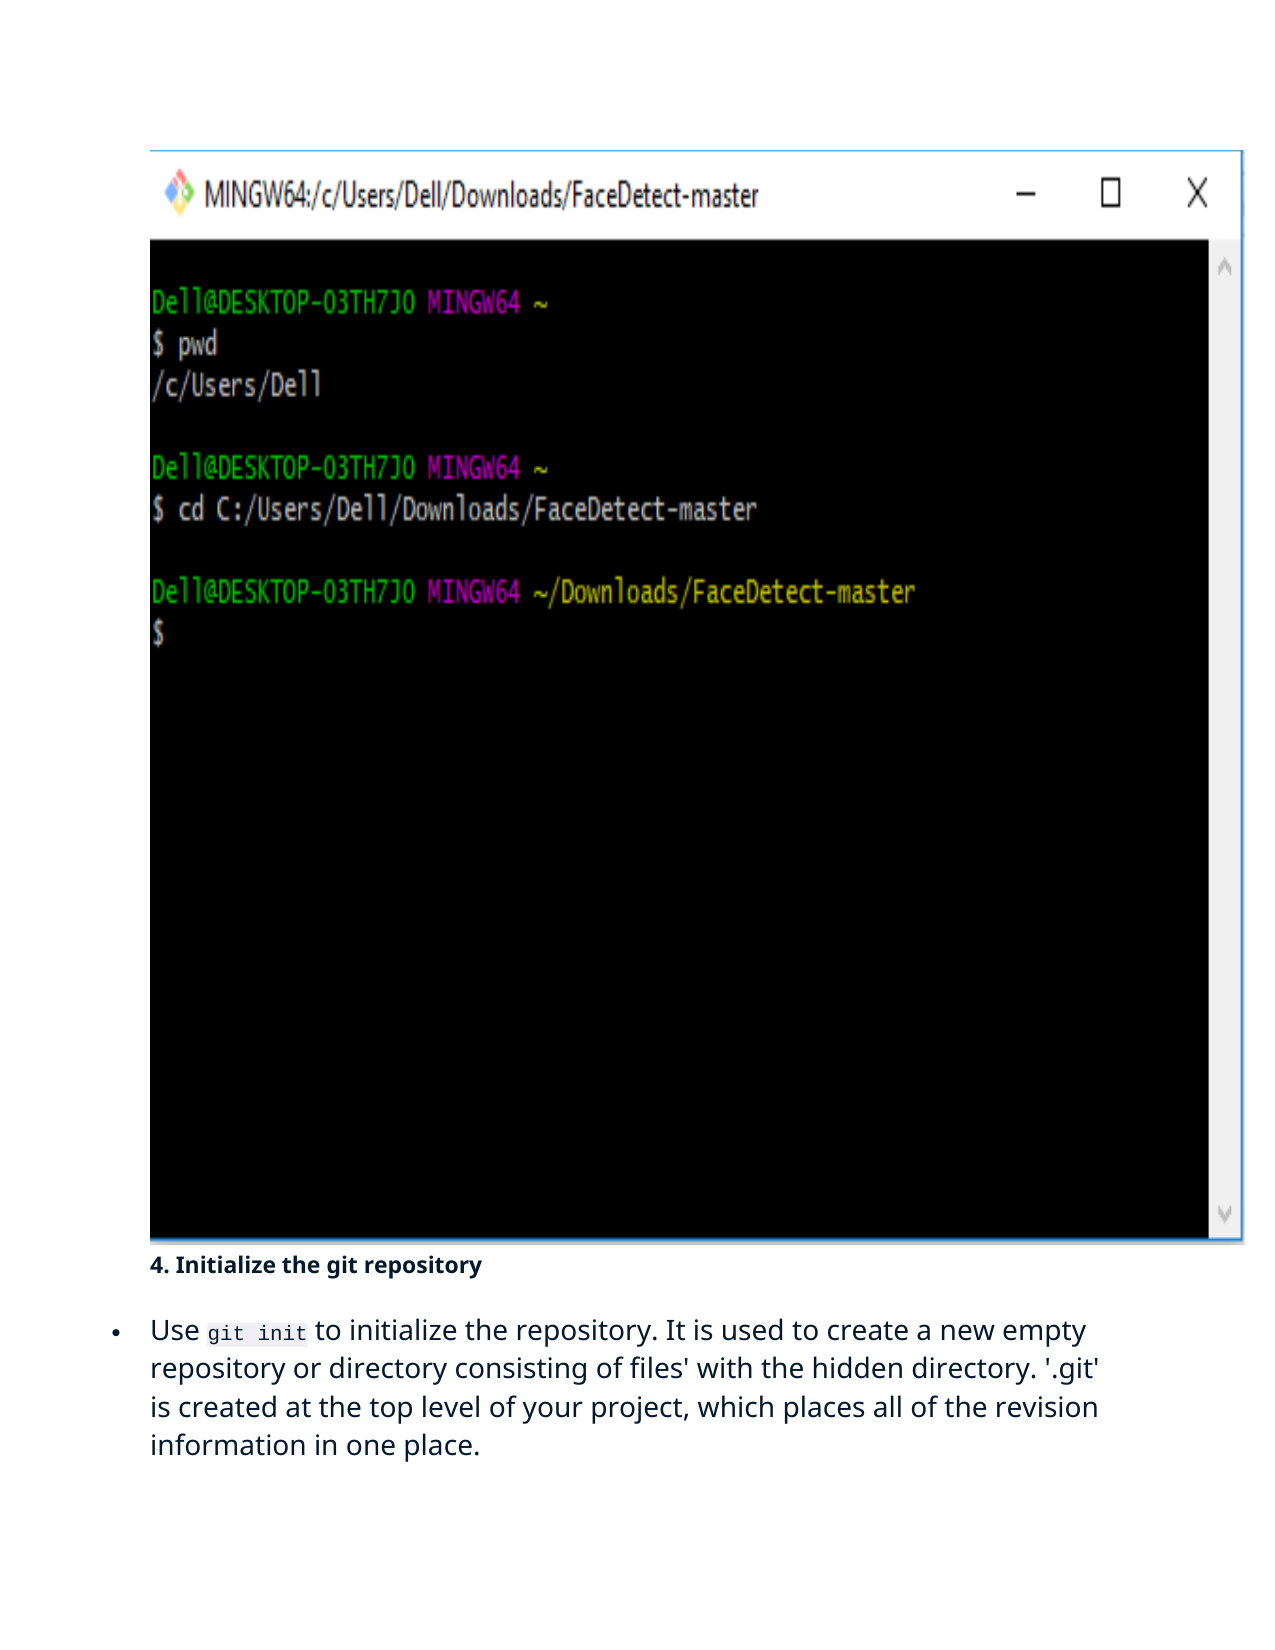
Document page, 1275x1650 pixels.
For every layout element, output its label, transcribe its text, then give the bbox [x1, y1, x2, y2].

subtitle 4. Initialize the git repository [150, 1245, 1125, 1281]
picture [150, 150, 1245, 1245]
list Use git init to initialize the repository. It is used to create a new empty repository or directory consisting of files' with the hidden directory. '.git' is created at the top level of your project, which places all of the revision information in one place. [112, 1310, 1125, 1463]
